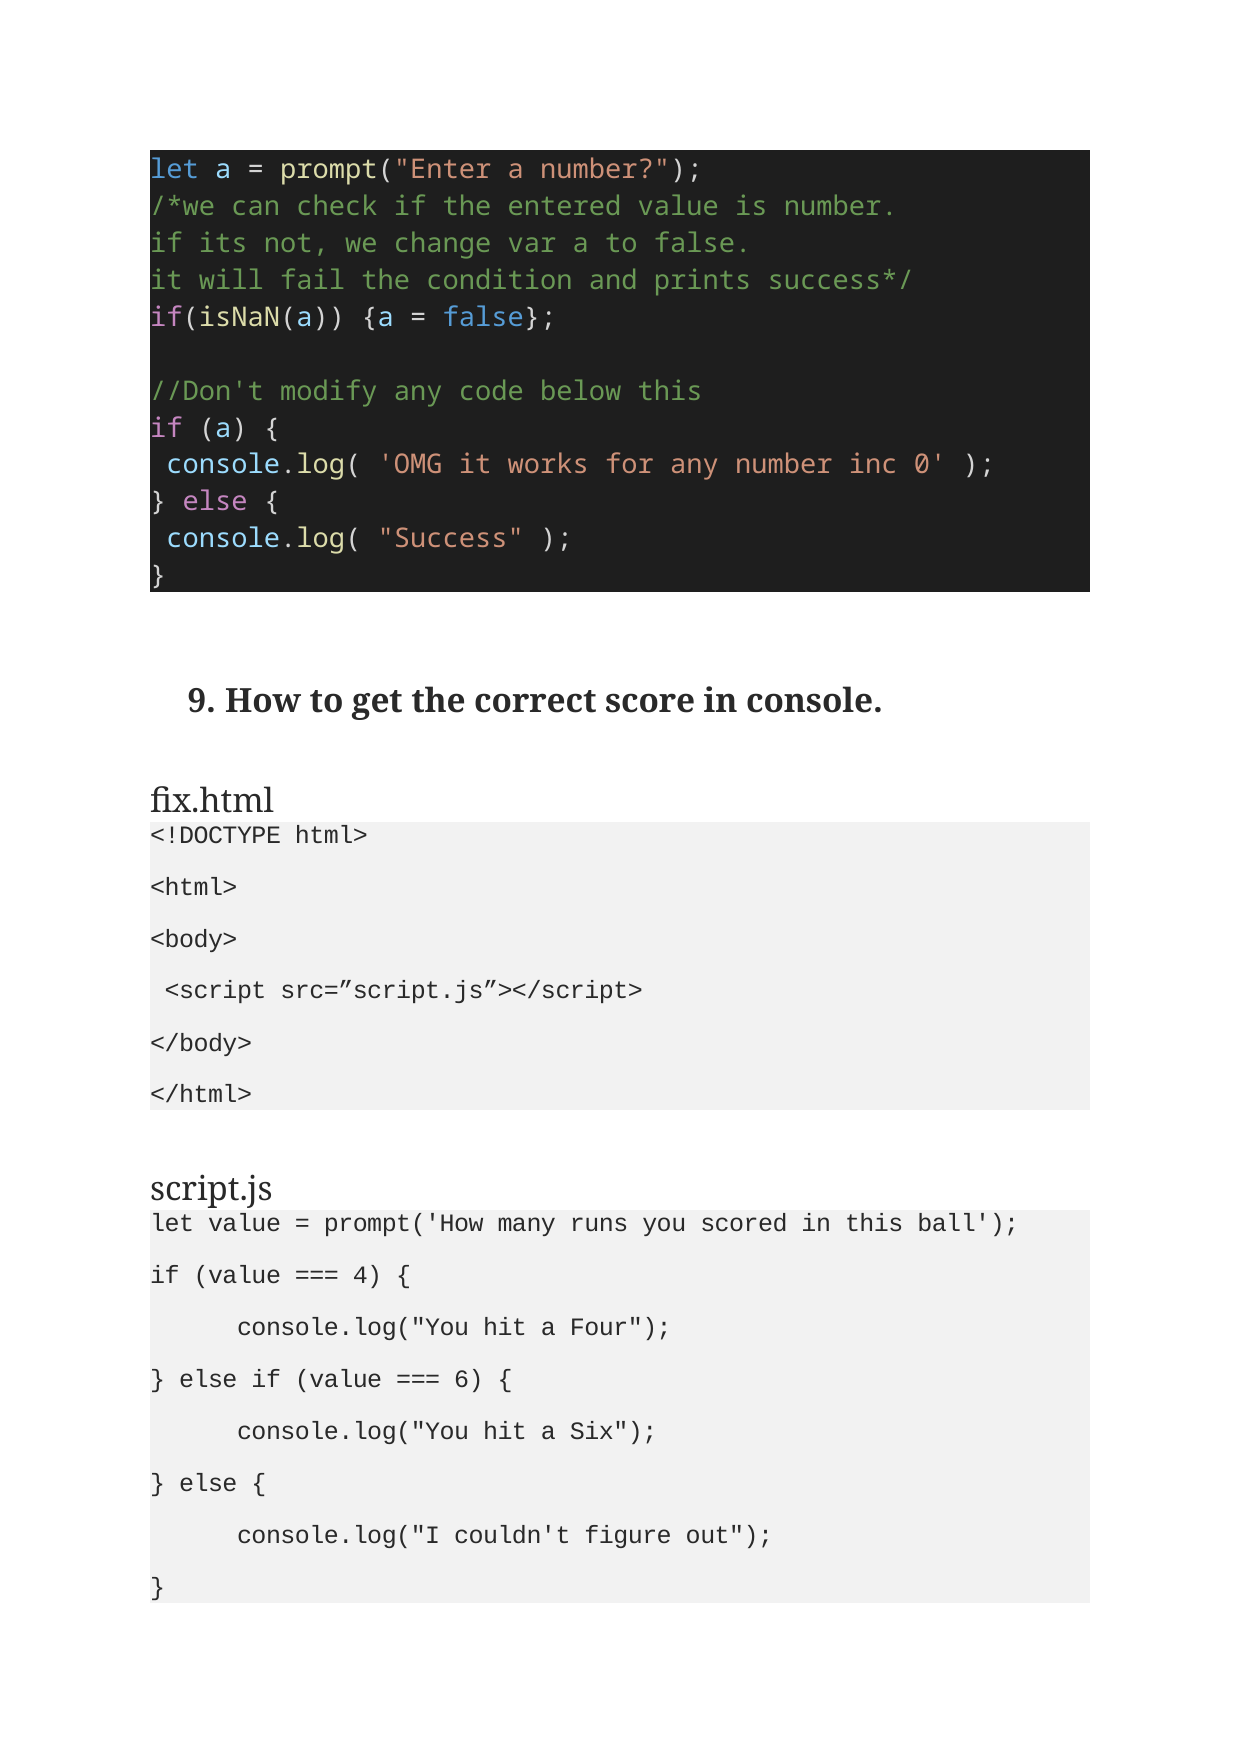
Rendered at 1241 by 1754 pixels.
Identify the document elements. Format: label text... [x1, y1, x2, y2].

text } else if (value === 6) { [150, 1366, 1090, 1418]
text } [150, 556, 1090, 592]
text console.log("You hit a Four"); [150, 1314, 1090, 1366]
text let a = prompt("Enter a number?"); [150, 150, 1090, 187]
text console.log("You hit a Six"); [150, 1418, 1090, 1470]
text console.log("I couldn't figure out"); [150, 1522, 1090, 1574]
text if(isNaN(a)) {a = false}; [150, 297, 1090, 334]
text <script src=”script.js”></script> [150, 978, 1090, 1030]
text if (a) { [150, 408, 1090, 445]
text //Don't modify any code below this [150, 371, 1090, 408]
text if (value === 4) { [150, 1262, 1090, 1314]
text /*we can check if the entered value is number. [150, 187, 1090, 224]
text <!DOCTYPE html> [150, 822, 1090, 874]
list How to get the correct score in console. [187, 672, 1090, 722]
text } else { [150, 1470, 1090, 1522]
text } [150, 1574, 1090, 1603]
text } else { [150, 482, 1090, 519]
text if its not, we change var a to false. [150, 224, 1090, 261]
text <body> [150, 926, 1090, 978]
text <html> [150, 874, 1090, 926]
text it will fail the condition and prints success*/ [150, 261, 1090, 297]
text fix.html [150, 772, 1090, 822]
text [150, 1210, 1090, 1262]
text </html> [150, 1082, 1090, 1110]
text </body> [150, 1030, 1090, 1082]
text console.log( 'OMG it works for any number inc 0' ); [150, 445, 1090, 482]
text console.log( "Success" ); [150, 519, 1090, 556]
text script.js [150, 1160, 1090, 1210]
